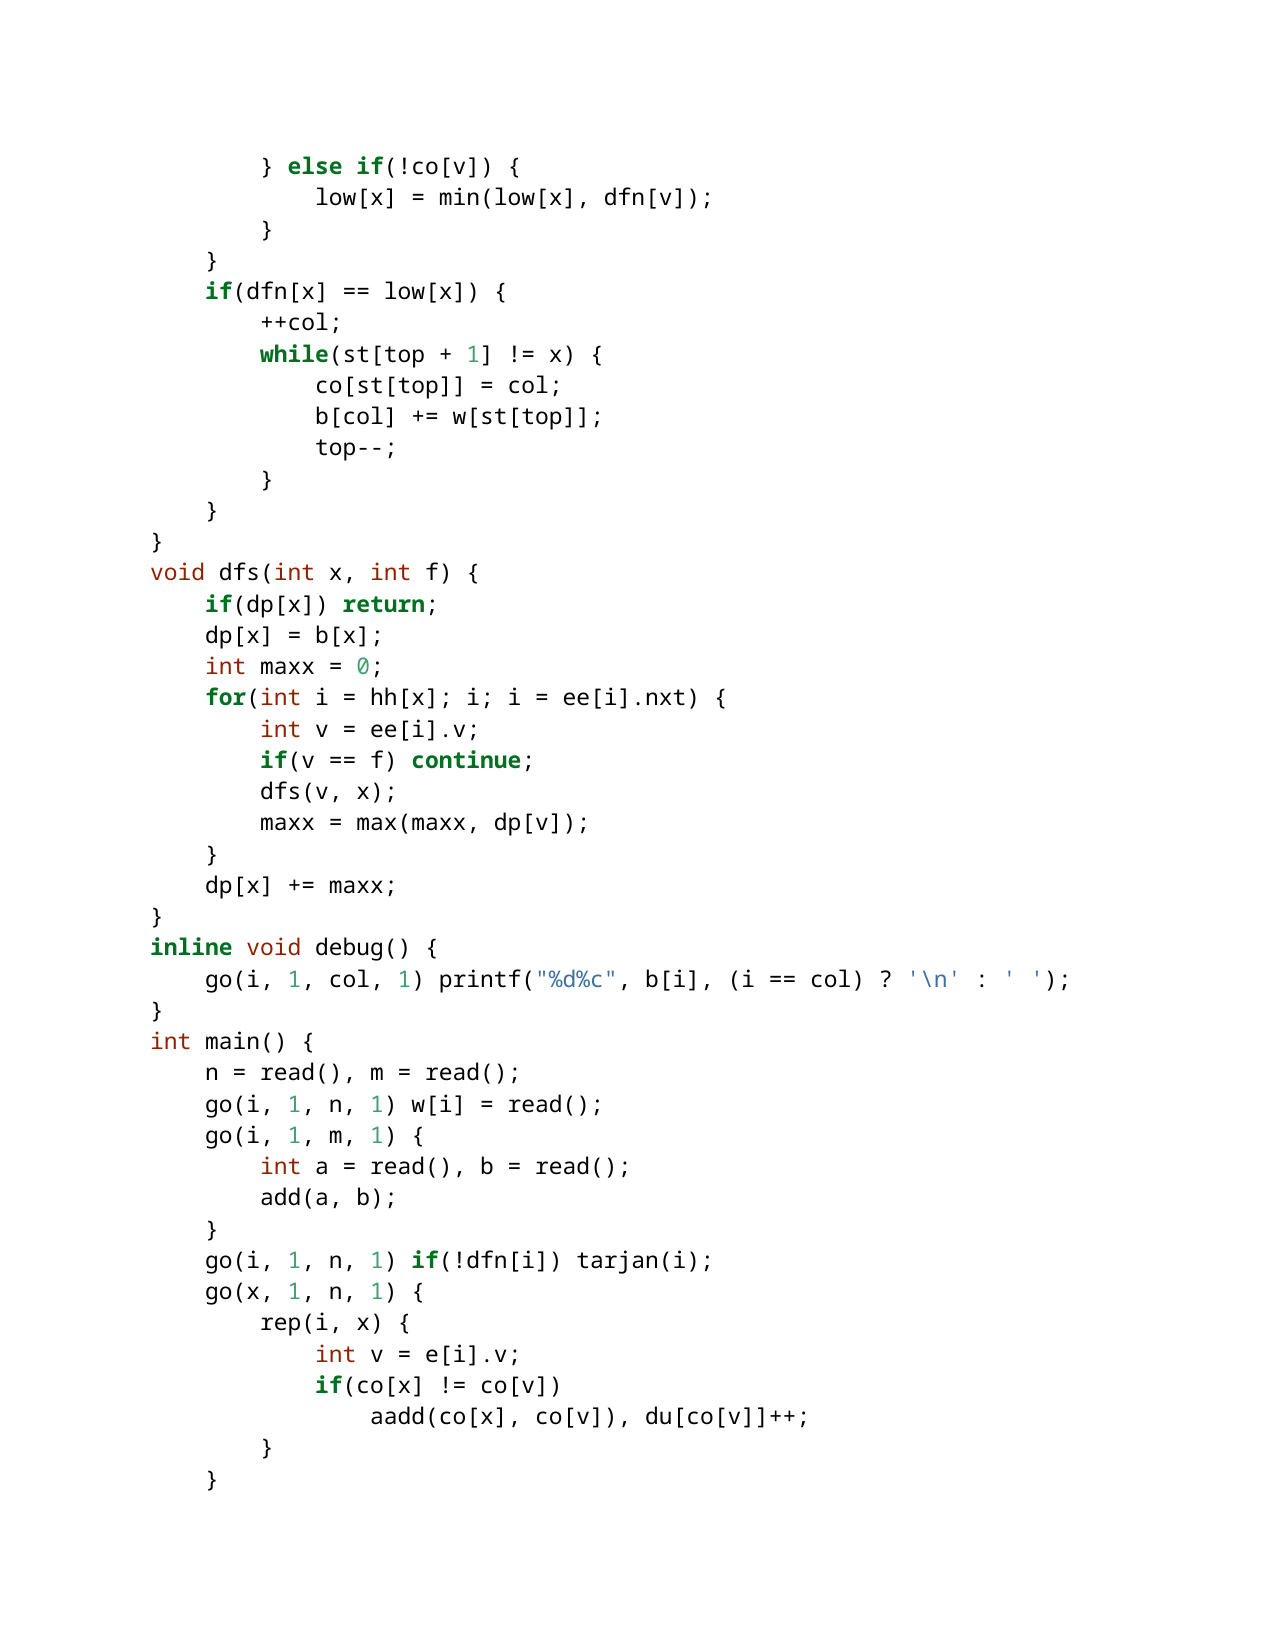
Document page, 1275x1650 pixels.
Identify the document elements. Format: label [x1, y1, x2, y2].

text [150, 150, 1125, 1494]
